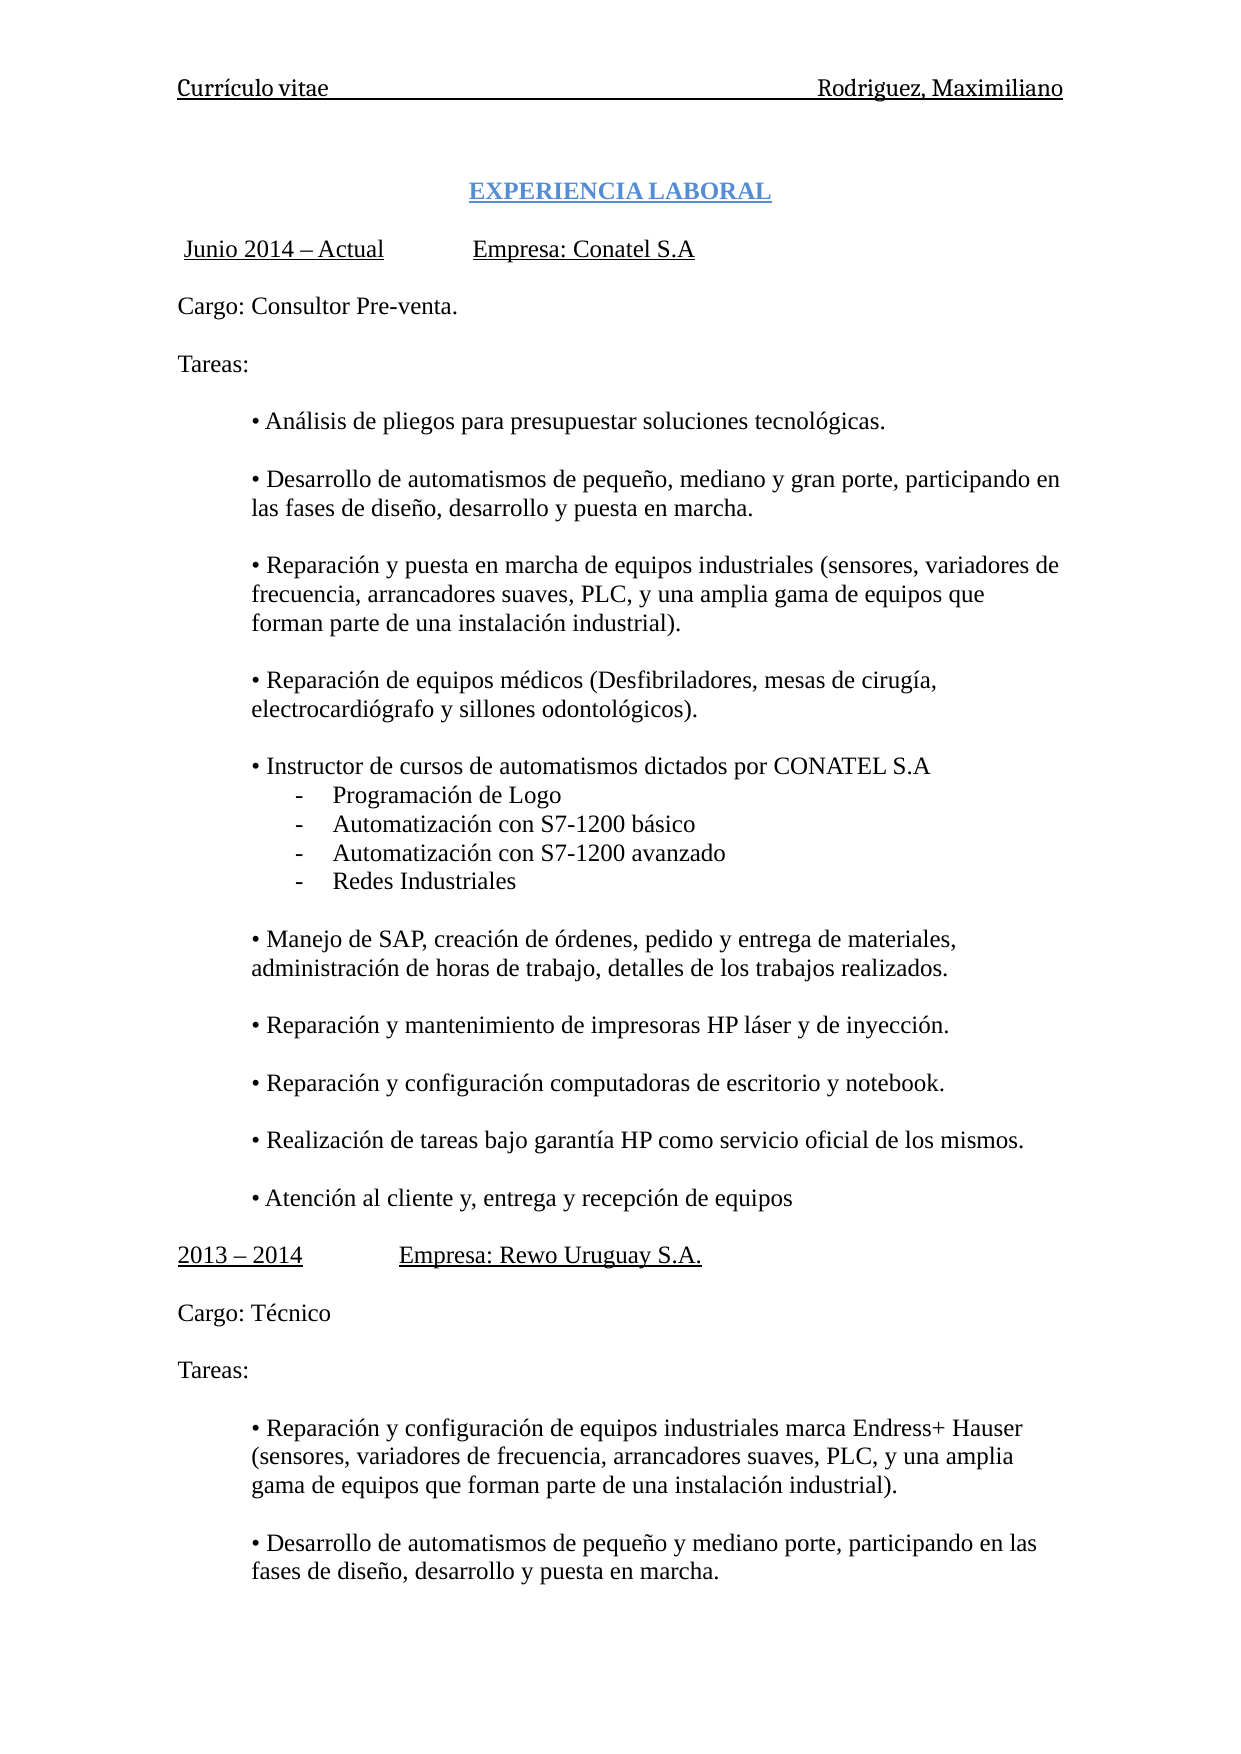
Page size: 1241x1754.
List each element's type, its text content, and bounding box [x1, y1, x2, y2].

text • Análisis de pliegos para presupuestar soluciones tecnológicas. [177, 406, 1063, 435]
text • Manejo de SAP, creación de órdenes, pedido y entrega de materiales, administración de horas de trabajo, detalles de los trabajos realizados. [251, 924, 1063, 981]
text • Reparación y configuración de equipos industriales marca Endress+ Hauser (sensores, variadores de frecuencia, arrancadores suaves, PLC, y una amplia gama de equipos que forman parte de una instalación industrial). [251, 1413, 1063, 1499]
list Redes Industriales [295, 866, 1063, 895]
text • Reparación de equipos médicos (Desfibriladores, mesas de cirugía, electrocardiógrafo y sillones odontológicos). [251, 665, 1063, 723]
text • Reparación y configuración computadoras de escritorio y notebook. [251, 1068, 1063, 1096]
text Cargo: Técnico [177, 1298, 1063, 1326]
text • Desarrollo de automatismos de pequeño, mediano y gran porte, participando en las fases de diseño, desarrollo y puesta en marcha. [251, 464, 1063, 521]
text • Reparación y mantenimiento de impresoras HP láser y de inyección. [251, 1010, 1063, 1039]
text • Desarrollo de automatismos de pequeño y mediano porte, participando en las fases de diseño, desarrollo y puesta en marcha. [251, 1528, 1063, 1585]
text Cargo: Consultor Pre-venta. [177, 291, 1063, 320]
text Tareas: [177, 349, 1063, 378]
text 2013 – 2014 Empresa: Rewo Uruguay S.A. [177, 1240, 1063, 1269]
text • Realización de tareas bajo garantía HP como servicio oficial de los mismos. [251, 1125, 1063, 1154]
text Tareas: [177, 1355, 1063, 1384]
list Automatización con S7-1200 avanzado [295, 838, 1063, 866]
list Automatización con S7-1200 básico [295, 809, 1063, 838]
text • Instructor de cursos de automatismos dictados por CONATEL S.A [251, 751, 1063, 780]
text • Reparación y puesta en marcha de equipos industriales (sensores, variadores de frecuencia, arrancadores suaves, PLC, y una amplia gama de equipos que forman parte de una instalación industrial). [251, 550, 1063, 636]
text • Atención al cliente y, entrega y recepción de equipos [251, 1183, 1063, 1211]
text EXPERIENCIA LABORAL [177, 176, 1063, 205]
list Programación de Logo [295, 780, 1063, 809]
text Junio 2014 – Actual Empresa: Conatel S.A [177, 234, 1063, 263]
